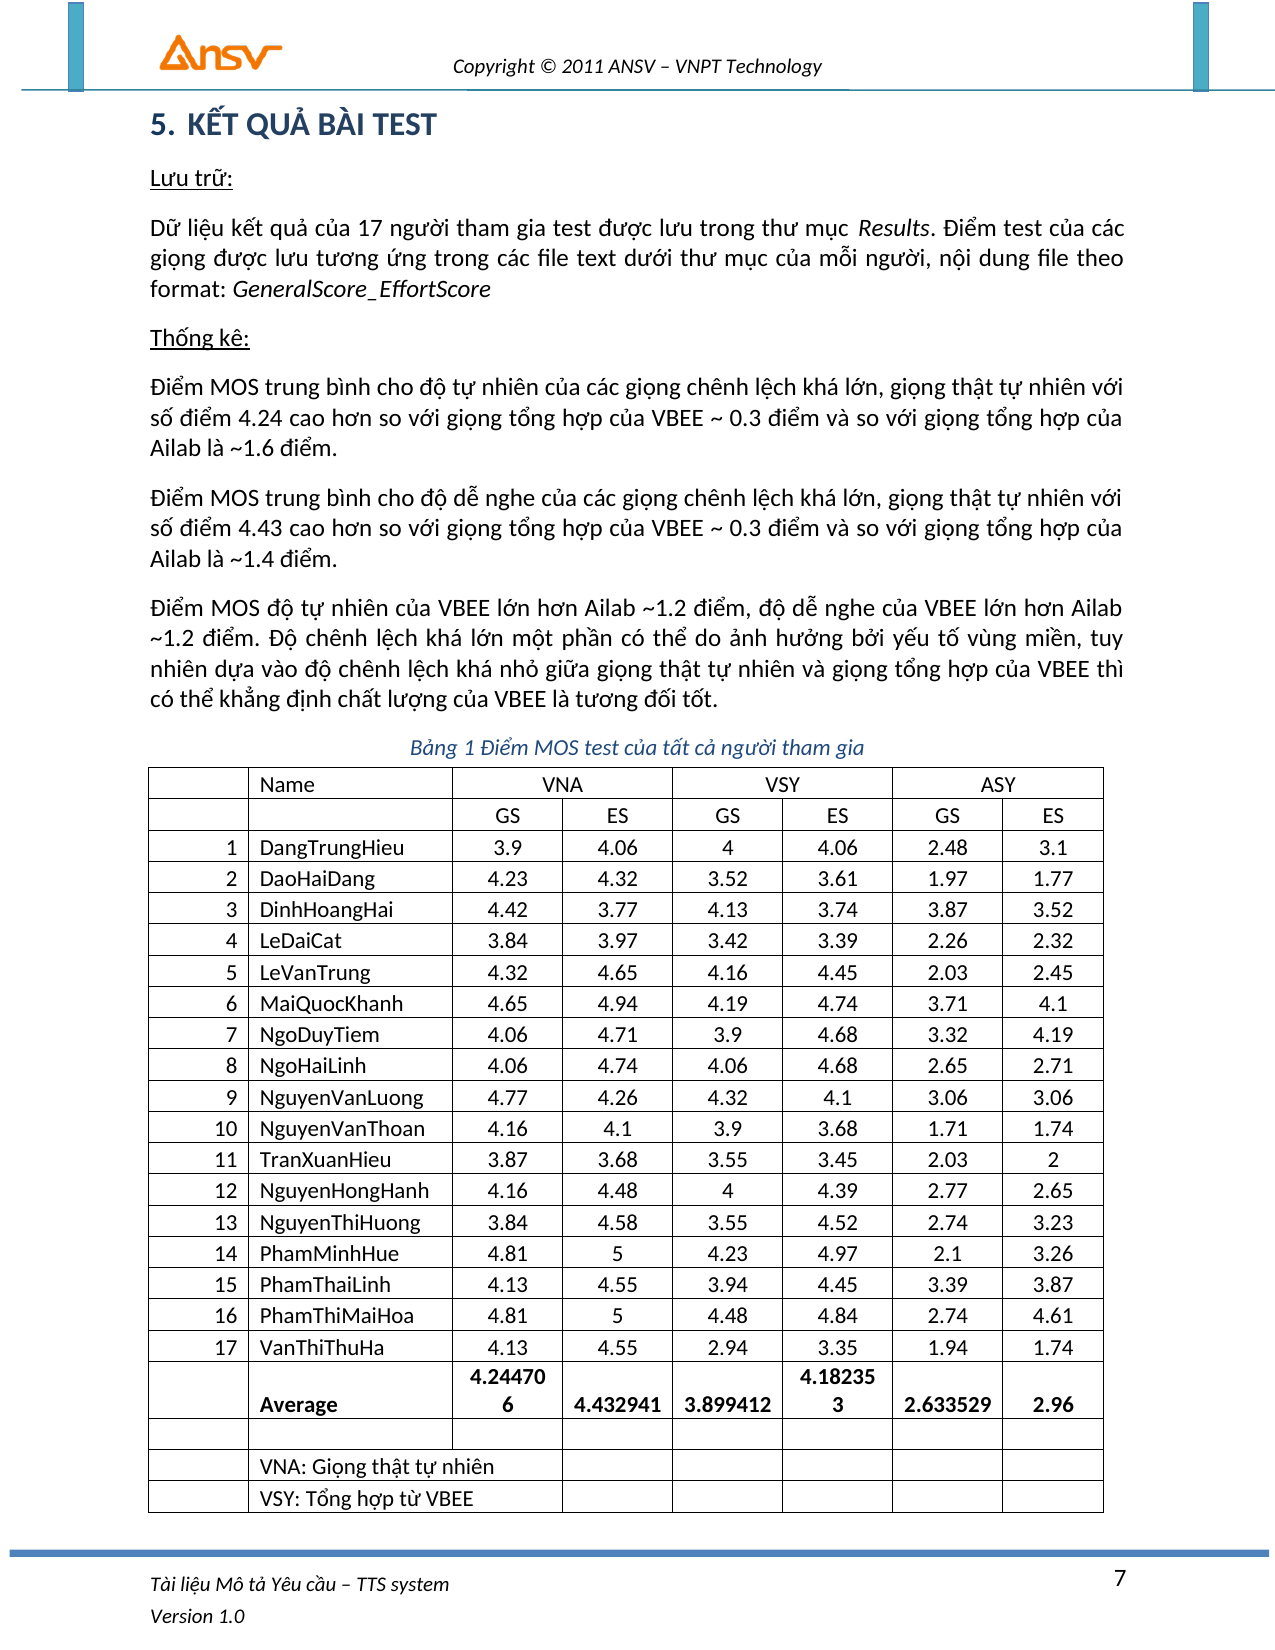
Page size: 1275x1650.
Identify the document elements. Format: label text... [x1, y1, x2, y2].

table_cell 3.77 [563, 893, 672, 923]
table_cell 4.182353 [783, 1362, 892, 1418]
table_cell PhamMinhHue [249, 1237, 452, 1267]
table_cell 4.19 [1003, 1018, 1103, 1048]
table_cell 4.84 [783, 1299, 892, 1329]
table_cell 4.16 [453, 1112, 562, 1142]
table_cell 3.45 [783, 1143, 892, 1173]
table_cell 4.45 [783, 1268, 892, 1298]
table_cell 3.899412 [673, 1362, 782, 1418]
table_cell 2.71 [1003, 1049, 1103, 1079]
table_cell 3.39 [893, 1268, 1002, 1298]
table_cell LeVanTrung [249, 956, 452, 986]
table_cell 4.06 [563, 831, 672, 861]
text Điểm MOS độ tự nhiên của VBEE lớn hơn Ailab ~1.2 điểm, độ dễ nghe của VBEE lớn hơn Ailab ~1.2 điểm. Độ chênh lệch khá lớn một phần có thể do ảnh hưởng bởi yếu tố vùng miền, tuy nhiên dựa vào độ chênh lệch khá nhỏ giữa giọng thật tự nhiên và giọng tổng hợp của VBEE thì có thể khẳng định chất lượng của VBEE là tương đối tốt. [150, 592, 1125, 714]
text Điểm MOS trung bình cho độ tự nhiên của các giọng chênh lệch khá lớn, giọng thật tự nhiên với số điểm 4.24 cao hơn so với giọng tổng hợp của VBEE ~ 0.3 điểm và so với giọng tổng hợp của Ailab là ~1.6 điểm. [150, 371, 1125, 463]
table_header VSY [673, 768, 892, 798]
table_cell [783, 1450, 892, 1480]
table_cell 4.48 [673, 1299, 782, 1329]
table_cell 1.71 [893, 1112, 1002, 1142]
table_cell 3.06 [893, 1081, 1002, 1111]
table_cell 4.58 [563, 1206, 672, 1236]
table_cell 4.42 [453, 893, 562, 923]
table_cell 1 [149, 831, 248, 861]
table_cell 5 [149, 956, 248, 986]
table_cell 3.68 [563, 1143, 672, 1173]
table_cell 4.94 [563, 987, 672, 1017]
table_cell NguyenVanThoan [249, 1112, 452, 1142]
table_cell 13 [149, 1206, 248, 1236]
table_cell 4.1 [563, 1112, 672, 1142]
table_cell 4.32 [563, 862, 672, 892]
table_cell 4.13 [673, 893, 782, 923]
table_cell 2.48 [893, 831, 1002, 861]
text Dữ liệu kết quả của 17 người tham gia test được lưu trong thư mục Results. Điểm test của các giọng được lưu tương ứng trong các file text dưới thư mục của mỗi người, nội dung file theo format: GeneralScore_EffortScore [150, 212, 1125, 303]
table_cell Average [249, 1362, 452, 1418]
table_cell 3.9 [453, 831, 562, 861]
table_cell 2.74 [893, 1299, 1002, 1329]
table_cell 4.45 [783, 956, 892, 986]
table_cell [563, 1450, 672, 1480]
text Bảng 1 Điểm MOS test của tất cả người tham gia [150, 733, 1125, 761]
table_cell 4.19 [673, 987, 782, 1017]
table_cell [1003, 1419, 1103, 1449]
table_cell 3.94 [673, 1268, 782, 1298]
text Lưu trữ: [150, 162, 1125, 193]
table_cell VNA: Giọng thật tự nhiên [249, 1450, 562, 1480]
table_cell 4.23 [453, 862, 562, 892]
table_cell [149, 1481, 248, 1512]
table_cell 4.65 [563, 956, 672, 986]
table_cell 14 [149, 1237, 248, 1267]
table_cell 2.45 [1003, 956, 1103, 986]
table_cell [783, 1481, 892, 1512]
table_cell [673, 1419, 782, 1449]
table_cell 3.9 [673, 1018, 782, 1048]
table_cell 4.26 [563, 1081, 672, 1111]
table_cell 4.55 [563, 1268, 672, 1298]
table_cell 4.32 [673, 1081, 782, 1111]
table_cell 4.71 [563, 1018, 672, 1048]
table_cell VanThiThuHa [249, 1331, 452, 1361]
table_cell 3.1 [1003, 831, 1103, 861]
table_cell [673, 1450, 782, 1480]
table_cell 15 [149, 1268, 248, 1298]
text Thống kê: [150, 322, 1125, 353]
table_cell 2.74 [893, 1206, 1002, 1236]
table_cell 4.52 [783, 1206, 892, 1236]
table_cell PhamThiMaiHoa [249, 1299, 452, 1329]
table_cell 4.16 [453, 1174, 562, 1204]
table_cell [453, 1419, 562, 1449]
table_cell 3.61 [783, 862, 892, 892]
table_cell 3.9 [673, 1112, 782, 1142]
table_cell 4.1 [783, 1081, 892, 1111]
table_cell 4.1 [1003, 987, 1103, 1017]
table_cell DangTrungHieu [249, 831, 452, 861]
table_cell NguyenThiHuong [249, 1206, 452, 1236]
table_cell 4.74 [783, 987, 892, 1017]
table_cell 4.65 [453, 987, 562, 1017]
table_cell DinhHoangHai [249, 893, 452, 923]
table_cell 3.74 [783, 893, 892, 923]
table_cell 8 [149, 1049, 248, 1079]
table_cell 4 [149, 924, 248, 954]
table_cell 16 [149, 1299, 248, 1329]
table_cell VSY: Tổng hợp từ VBEE [249, 1481, 562, 1512]
table_cell 4.16 [673, 956, 782, 986]
table_cell 2.94 [673, 1331, 782, 1361]
table_cell MaiQuocKhanh [249, 987, 452, 1017]
table_cell 4.23 [673, 1237, 782, 1267]
table_cell 4.61 [1003, 1299, 1103, 1329]
table_cell 3.06 [1003, 1081, 1103, 1111]
table_cell GS [893, 799, 1002, 829]
table_cell 17 [149, 1331, 248, 1361]
table_cell 3.55 [673, 1206, 782, 1236]
table_cell 2.32 [1003, 924, 1103, 954]
table_header ASY [893, 768, 1103, 798]
table_cell 4.06 [453, 1049, 562, 1079]
table_cell 4 [673, 831, 782, 861]
table_cell 4.81 [453, 1299, 562, 1329]
table_cell 4 [673, 1174, 782, 1204]
table_cell 3.55 [673, 1143, 782, 1173]
table_header VNA [453, 768, 672, 798]
table_cell 2.26 [893, 924, 1002, 954]
table_cell 2.77 [893, 1174, 1002, 1204]
table_cell 12 [149, 1174, 248, 1204]
table_cell 2.96 [1003, 1362, 1103, 1418]
table_cell 3.87 [893, 893, 1002, 923]
table_cell [149, 799, 248, 829]
table_cell [893, 1481, 1002, 1512]
table_cell 1.77 [1003, 862, 1103, 892]
table_header [149, 768, 248, 798]
table_cell 2.03 [893, 1143, 1002, 1173]
table_cell [1003, 1450, 1103, 1480]
table_cell 2.65 [893, 1049, 1002, 1079]
table_cell [893, 1419, 1002, 1449]
table_cell [149, 1362, 248, 1418]
table_cell [1003, 1481, 1103, 1512]
table_cell 2.65 [1003, 1174, 1103, 1204]
table_cell 3.84 [453, 924, 562, 954]
table_cell 3.87 [1003, 1268, 1103, 1298]
table_cell 1.97 [893, 862, 1002, 892]
table_cell [783, 1419, 892, 1449]
table_cell 1.74 [1003, 1331, 1103, 1361]
table_cell 3.52 [673, 862, 782, 892]
table_cell 10 [149, 1112, 248, 1142]
table_cell GS [673, 799, 782, 829]
table_cell 2.1 [893, 1237, 1002, 1267]
table_cell [249, 799, 452, 829]
table_cell 2 [149, 862, 248, 892]
table_cell ES [1003, 799, 1103, 829]
table_cell 4.68 [783, 1018, 892, 1048]
table_cell [149, 1450, 248, 1480]
table_cell 1.94 [893, 1331, 1002, 1361]
table_cell [563, 1481, 672, 1512]
table_cell 4.55 [563, 1331, 672, 1361]
table_cell NgoDuyTiem [249, 1018, 452, 1048]
table_cell 5 [563, 1299, 672, 1329]
table_cell NguyenHongHanh [249, 1174, 452, 1204]
table_cell 3.35 [783, 1331, 892, 1361]
table_cell 9 [149, 1081, 248, 1111]
table_cell 4.74 [563, 1049, 672, 1079]
table_cell 4.13 [453, 1331, 562, 1361]
table_cell 5 [563, 1237, 672, 1267]
table_header Name [249, 768, 452, 798]
table_cell 3.52 [1003, 893, 1103, 923]
table_cell 4.81 [453, 1237, 562, 1267]
table_cell 4.244706 [453, 1362, 562, 1418]
table_cell ES [783, 799, 892, 829]
table_cell DaoHaiDang [249, 862, 452, 892]
table_cell [673, 1481, 782, 1512]
table_cell 4.48 [563, 1174, 672, 1204]
table_cell 2 [1003, 1143, 1103, 1173]
table_cell NguyenVanLuong [249, 1081, 452, 1111]
table_cell 3.26 [1003, 1237, 1103, 1267]
table_cell 4.68 [783, 1049, 892, 1079]
table_cell TranXuanHieu [249, 1143, 452, 1173]
table_cell [249, 1419, 452, 1449]
table_cell 4.97 [783, 1237, 892, 1267]
table_cell 3.42 [673, 924, 782, 954]
table_cell 4.06 [783, 831, 892, 861]
table_cell 3.97 [563, 924, 672, 954]
table_cell 3.68 [783, 1112, 892, 1142]
table_cell 7 [149, 1018, 248, 1048]
table_cell 3.84 [453, 1206, 562, 1236]
table_cell NgoHaiLinh [249, 1049, 452, 1079]
table_cell [149, 1419, 248, 1449]
table_cell 4.06 [453, 1018, 562, 1048]
table_cell ES [563, 799, 672, 829]
text Điểm MOS trung bình cho độ dễ nghe của các giọng chênh lệch khá lớn, giọng thật tự nhiên với số điểm 4.43 cao hơn so với giọng tổng hợp của VBEE ~ 0.3 điểm và so với giọng tổng hợp của Ailab là ~1.4 điểm. [150, 482, 1125, 573]
table_cell 4.13 [453, 1268, 562, 1298]
subtitle KẾT QUẢ BÀI TEST [150, 103, 1125, 144]
table_cell PhamThaiLinh [249, 1268, 452, 1298]
table_cell 3.23 [1003, 1206, 1103, 1236]
table_cell 3 [149, 893, 248, 923]
table_cell 3.32 [893, 1018, 1002, 1048]
table_cell 4.77 [453, 1081, 562, 1111]
table_cell 4.32 [453, 956, 562, 986]
table_cell 1.74 [1003, 1112, 1103, 1142]
table_cell 4.06 [673, 1049, 782, 1079]
table_cell 3.71 [893, 987, 1002, 1017]
table_cell 2.633529 [893, 1362, 1002, 1418]
table_cell 11 [149, 1143, 248, 1173]
table_cell 3.87 [453, 1143, 562, 1173]
table_cell 4.432941 [563, 1362, 672, 1418]
table_cell 2.03 [893, 956, 1002, 986]
table_cell GS [453, 799, 562, 829]
table_cell 4.39 [783, 1174, 892, 1204]
table_cell [563, 1419, 672, 1449]
table_cell LeDaiCat [249, 924, 452, 954]
table_cell 3.39 [783, 924, 892, 954]
table_cell 6 [149, 987, 248, 1017]
table_cell [893, 1450, 1002, 1480]
picture [150, 29, 292, 74]
